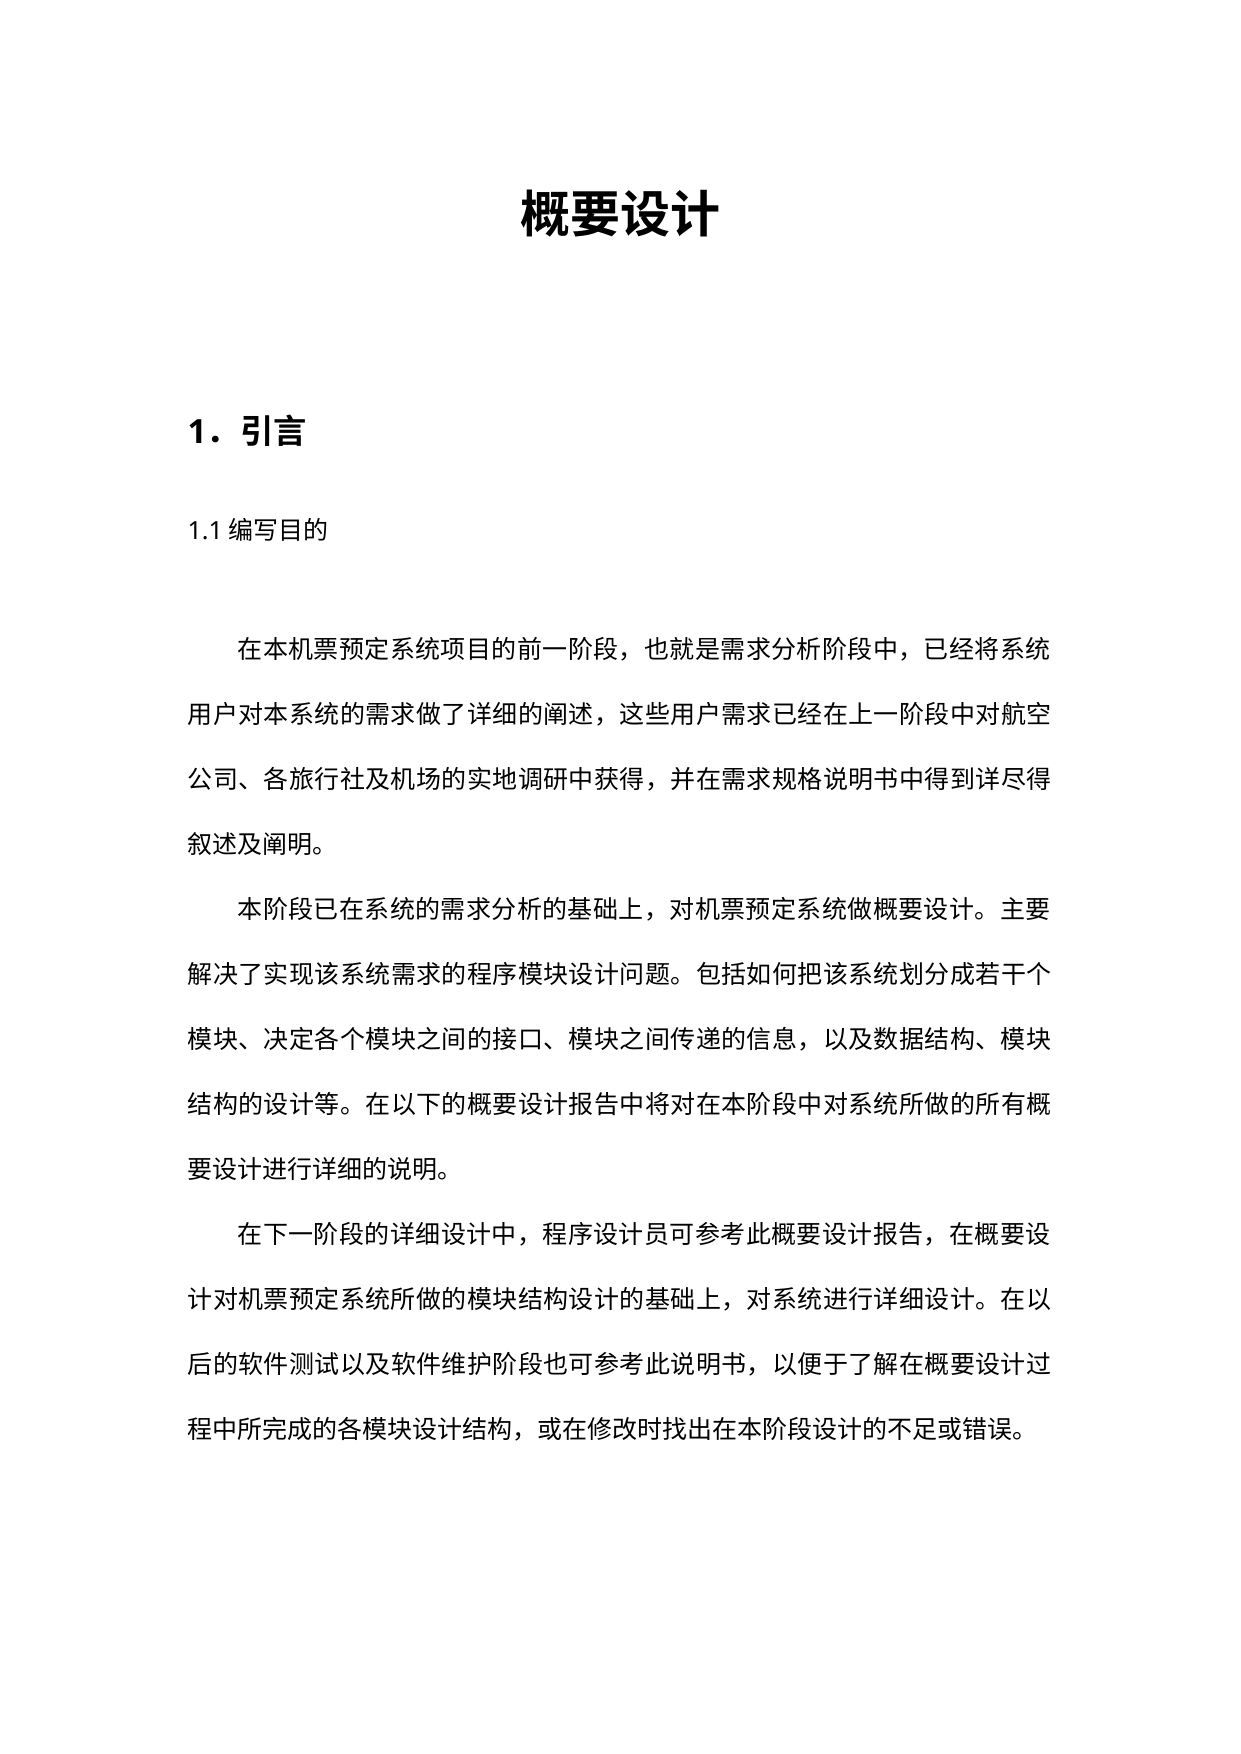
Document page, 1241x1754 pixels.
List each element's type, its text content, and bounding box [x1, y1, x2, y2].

text 1．引言 [187, 397, 1053, 462]
text 本阶段已在系统的需求分析的基础上，对机票预定系统做概要设计。主要解决了实现该系统需求的程序模块设计问题。包括如何把该系统划分成若干个模块、决定各个模块之间的接口、模块之间传递的信息，以及数据结构、模块结构的设计等。在以下的概要设计报告中将对在本阶段中对系统所做的所有概要设计进行详细的说明。 [187, 875, 1053, 1200]
text 概要设计 [187, 162, 1053, 259]
text 1.1编写目的 [187, 496, 1053, 561]
text 在本机票预定系统项目的前一阶段，也就是需求分析阶段中，已经将系统用户对本系统的需求做了详细的阐述，这些用户需求已经在上一阶段中对航空公司、各旅行社及机场的实地调研中获得，并在需求规格说明书中得到详尽得叙述及阐明。 [187, 615, 1053, 875]
text 在下一阶段的详细设计中，程序设计员可参考此概要设计报告，在概要设计对机票预定系统所做的模块结构设计的基础上，对系统进行详细设计。在以后的软件测试以及软件维护阶段也可参考此说明书，以便于了解在概要设计过程中所完成的各模块设计结构，或在修改时找出在本阶段设计的不足或错误。 [187, 1200, 1053, 1460]
